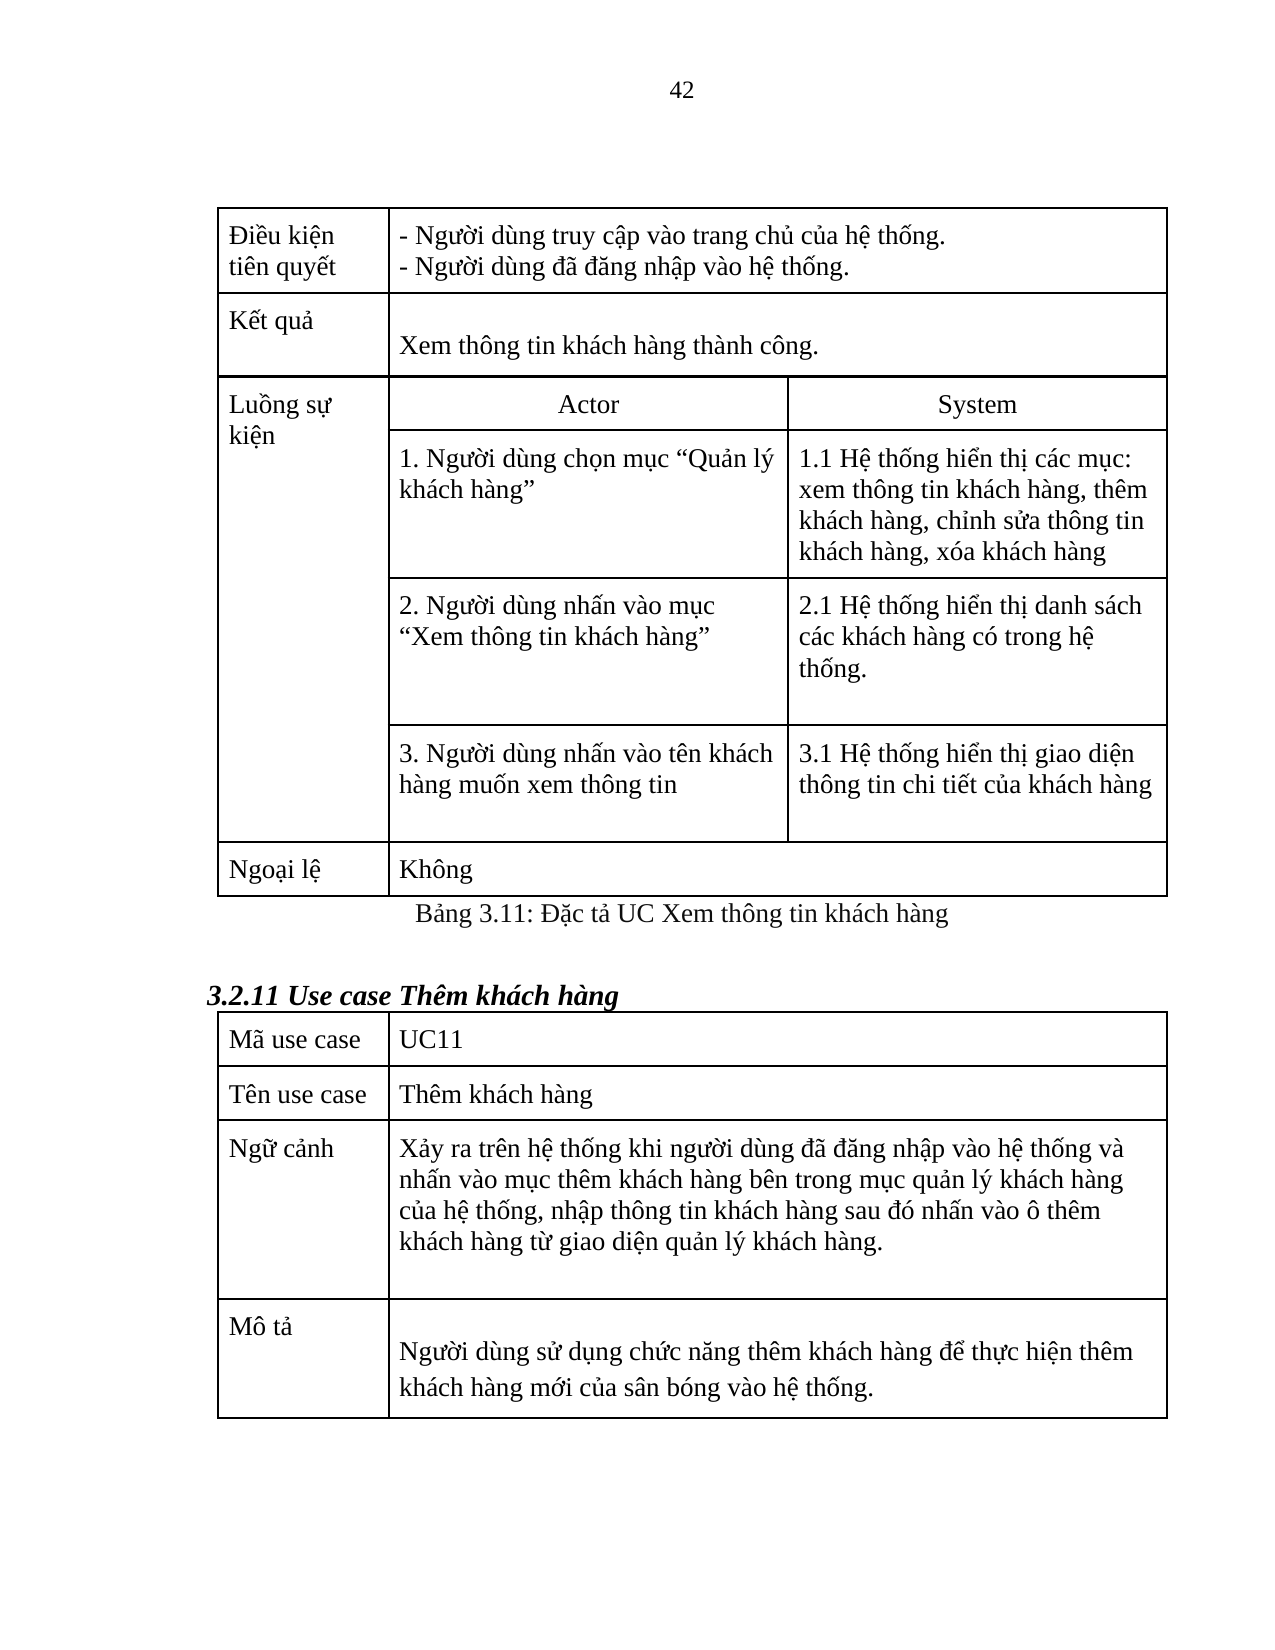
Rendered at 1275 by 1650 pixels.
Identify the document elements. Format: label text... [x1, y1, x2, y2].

text Bảng 3.11: Đặc tả UC Xem thông tin khách hàng [207, 897, 1157, 928]
table_cell 2.1 Hệ thống hiển thị danh sách các khách hàng có trong hệ thống. [789, 579, 1166, 724]
table_cell Actor [390, 378, 787, 429]
table_cell 1. Người dùng chọn mục “Quản lý khách hàng” [390, 431, 787, 577]
table_cell Điều kiện tiên quyết [219, 209, 388, 292]
table_header Mã use case [219, 1013, 388, 1065]
table_cell 3. Người dùng nhấn vào tên khách hàng muốn xem thông tin [390, 726, 787, 841]
table_cell Thêm khách hàng [390, 1067, 1166, 1119]
table_cell Ngoại lệ [219, 843, 388, 895]
table_cell System [789, 378, 1166, 429]
table_cell Tên use case [219, 1067, 388, 1119]
table_cell Kết quả [219, 294, 388, 375]
table_cell - Người dùng truy cập vào trang chủ của hệ thống. - Người dùng đã đăng nhập vào hệ thống. [390, 209, 1166, 292]
table_cell Luồng sự kiện [219, 378, 388, 841]
table_cell Mô tả [219, 1300, 388, 1417]
table_header UC11 [390, 1013, 1166, 1065]
table_cell 1.1 Hệ thống hiển thị các mục: xem thông tin khách hàng, thêm khách hàng, chỉnh sửa thông tin khách hàng, xóa khách hàng [789, 431, 1166, 577]
table_cell Không [390, 843, 1166, 895]
table_cell Xảy ra trên hệ thống khi người dùng đã đăng nhập vào hệ thống và nhấn vào mục thêm khách hàng bên trong mục quản lý khách hàng của hệ thống, nhập thông tin khách hàng sau đó nhấn vào ô thêm khách hàng từ giao diện quản lý khách hàng. [390, 1121, 1166, 1298]
table_cell Xem thông tin khách hàng thành công. [390, 294, 1166, 375]
table_cell Người dùng sử dụng chức năng thêm khách hàng để thực hiện thêm khách hàng mới của sân bóng vào hệ thống. [390, 1300, 1166, 1417]
table_cell 3.1 Hệ thống hiển thị giao diện thông tin chi tiết của khách hàng [789, 726, 1166, 841]
table_cell 2. Người dùng nhấn vào mục “Xem thông tin khách hàng” [390, 579, 787, 724]
table_cell Ngữ cảnh [219, 1121, 388, 1298]
subtitle 3.2.11 Use case Thêm khách hàng [207, 978, 1157, 1011]
